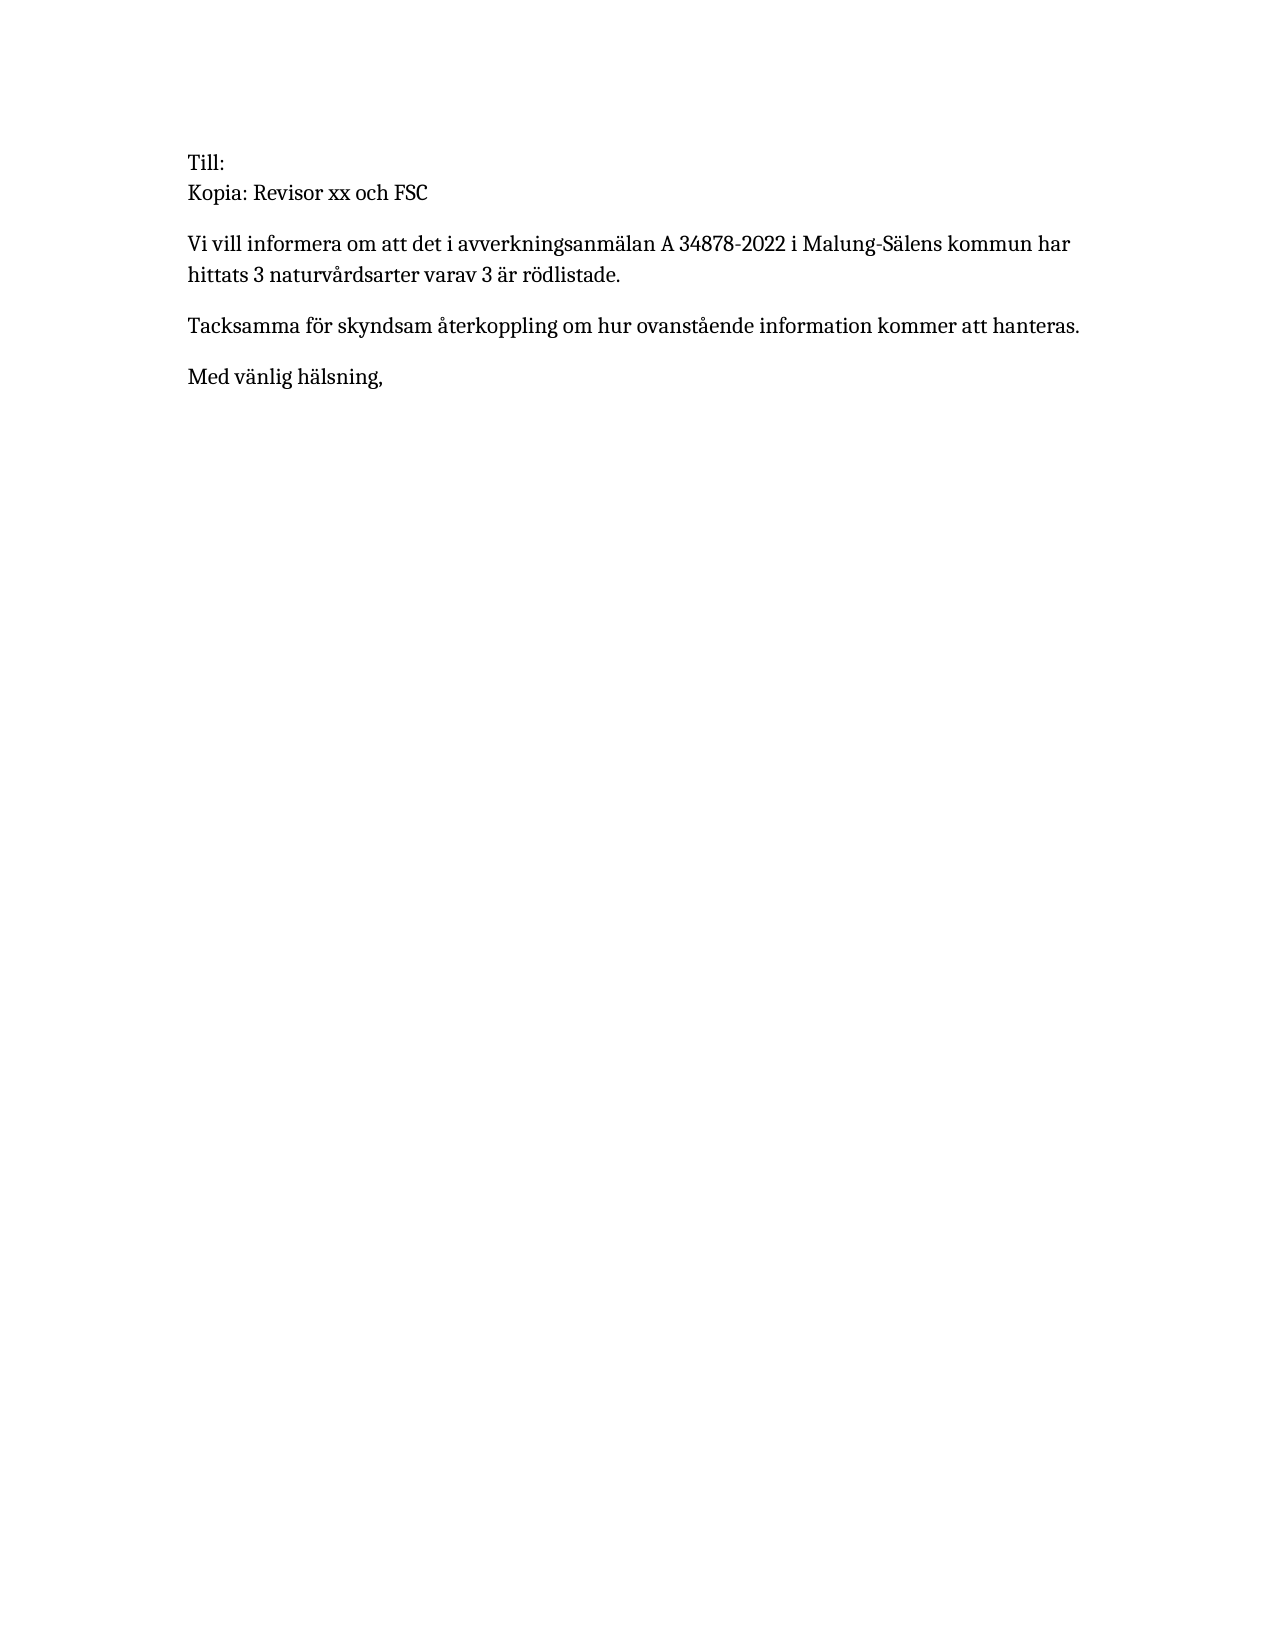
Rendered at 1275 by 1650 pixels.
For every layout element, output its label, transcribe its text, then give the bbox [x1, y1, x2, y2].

text Till: Kopia: Revisor xx och FSC [187, 150, 1087, 207]
text Med vänlig hälsning, [187, 363, 1087, 420]
text Vi vill informera om att det i avverkningsanmälan A 34878-2022 i Malung-Sälens kommun har hittats 3 naturvårdsarter varav 3 är rödlistade. [187, 231, 1087, 288]
text Tacksamma för skyndsam återkoppling om hur ovanstående information kommer att hanteras. [187, 312, 1087, 339]
